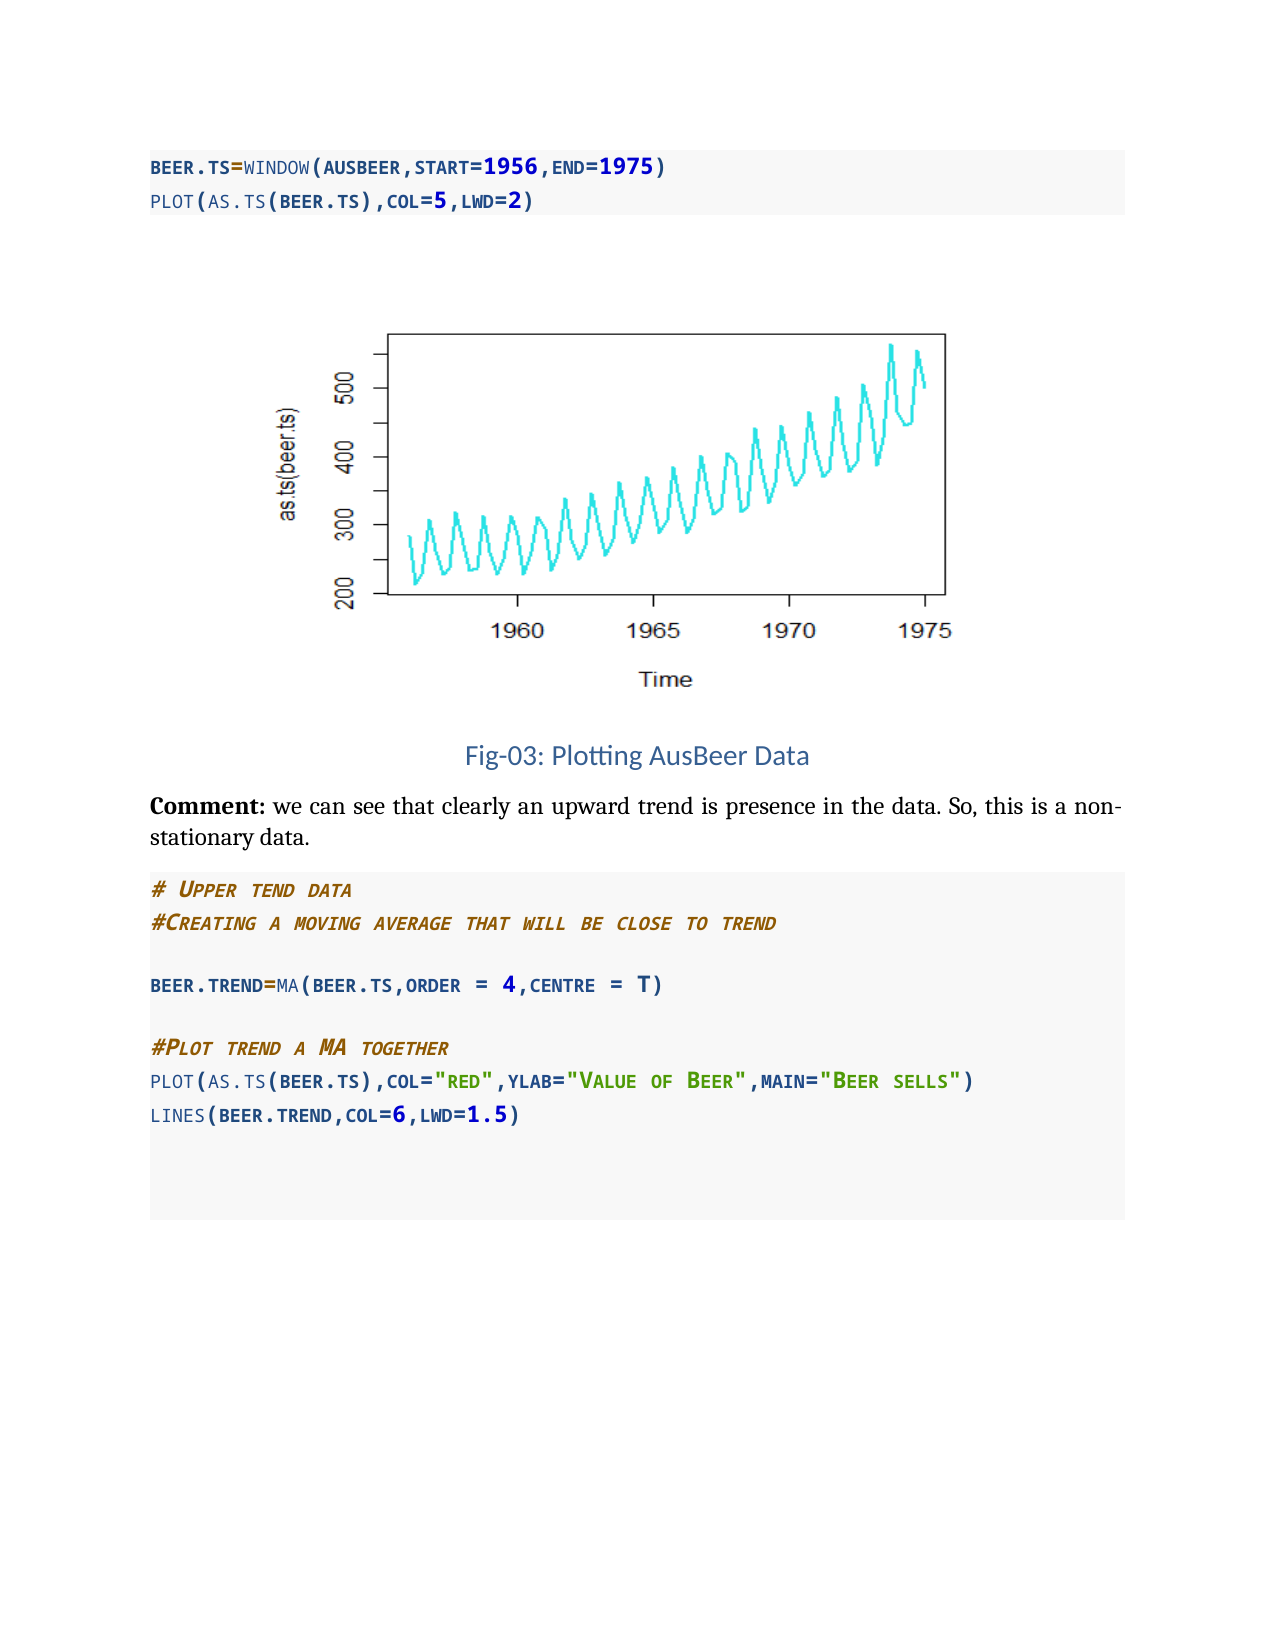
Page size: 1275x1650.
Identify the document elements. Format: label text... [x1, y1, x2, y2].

text # Upper tend data #Creating a moving average that will be close to trend beer.trend=ma(beer.ts,order = 4,centre = T) #Plot trend a MA together plot(as.ts(beer.ts),col="red",ylab="Value of Beer",main="Beer sells") lines(beer.trend,col=6,lwd=1.5) [150, 872, 1125, 1129]
picture [267, 236, 1008, 717]
text Comment: we can see that clearly an upward trend is presence in the data. So, this is a non-stationary data. [150, 792, 1125, 851]
text beer.ts=window(ausbeer,start=1956,end=1975) plot(as.ts(beer.ts),col=5,lwd=2) [150, 150, 1125, 215]
subtitle Fig-03: Plotting AusBeer Data [150, 737, 1125, 773]
